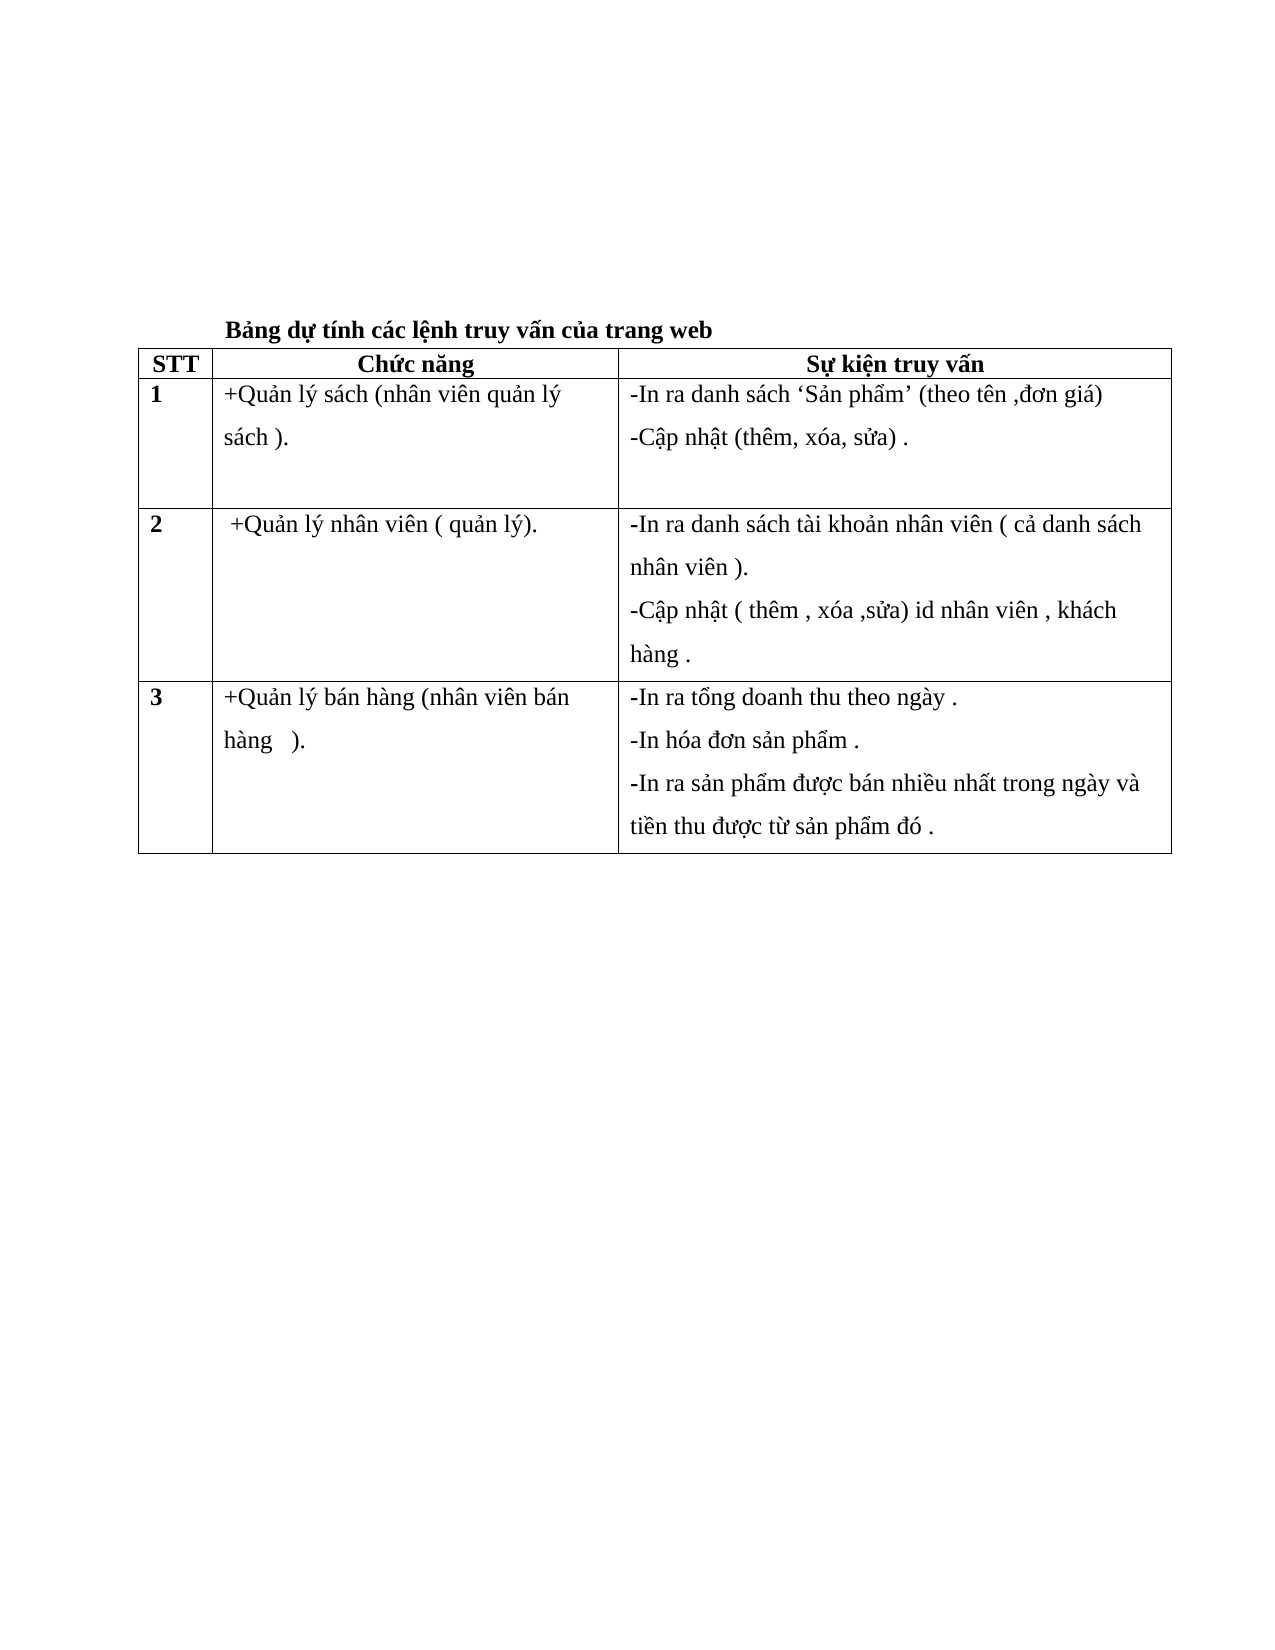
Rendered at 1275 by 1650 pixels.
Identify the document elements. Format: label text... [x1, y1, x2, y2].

table_cell 3 [139, 682, 212, 853]
table_header STT [139, 349, 212, 378]
table_header Chức năng [213, 349, 618, 378]
table_cell -In ra danh sách tài khoản nhân viên ( cả danh sách nhân viên ). -Cập nhật ( thêm , xóa ,sửa) id nhân viên , khách hàng . [619, 509, 1171, 681]
table_cell +Quản lý bán hàng (nhân viên bán hàng ). [213, 682, 618, 853]
table_header Sự kiện truy vấn [619, 349, 1171, 378]
table_cell 1 [139, 379, 212, 508]
table_cell +Quản lý sách (nhân viên quản lý sách ). [213, 379, 618, 508]
table_cell 2 [139, 509, 212, 681]
table_cell -In ra danh sách ‘Sản phẩm’ (theo tên ,đơn giá) -Cập nhật (thêm, xóa, sửa) . [619, 379, 1171, 508]
text Bảng dự tính các lệnh truy vấn của trang web [225, 315, 1125, 344]
table_cell +Quản lý nhân viên ( quản lý). [213, 509, 618, 681]
table_cell -In ra tổng doanh thu theo ngày . -In hóa đơn sản phẩm . -In ra sản phẩm được bán nhiều nhất trong ngày và tiền thu được từ sản phẩm đó . [619, 682, 1171, 853]
